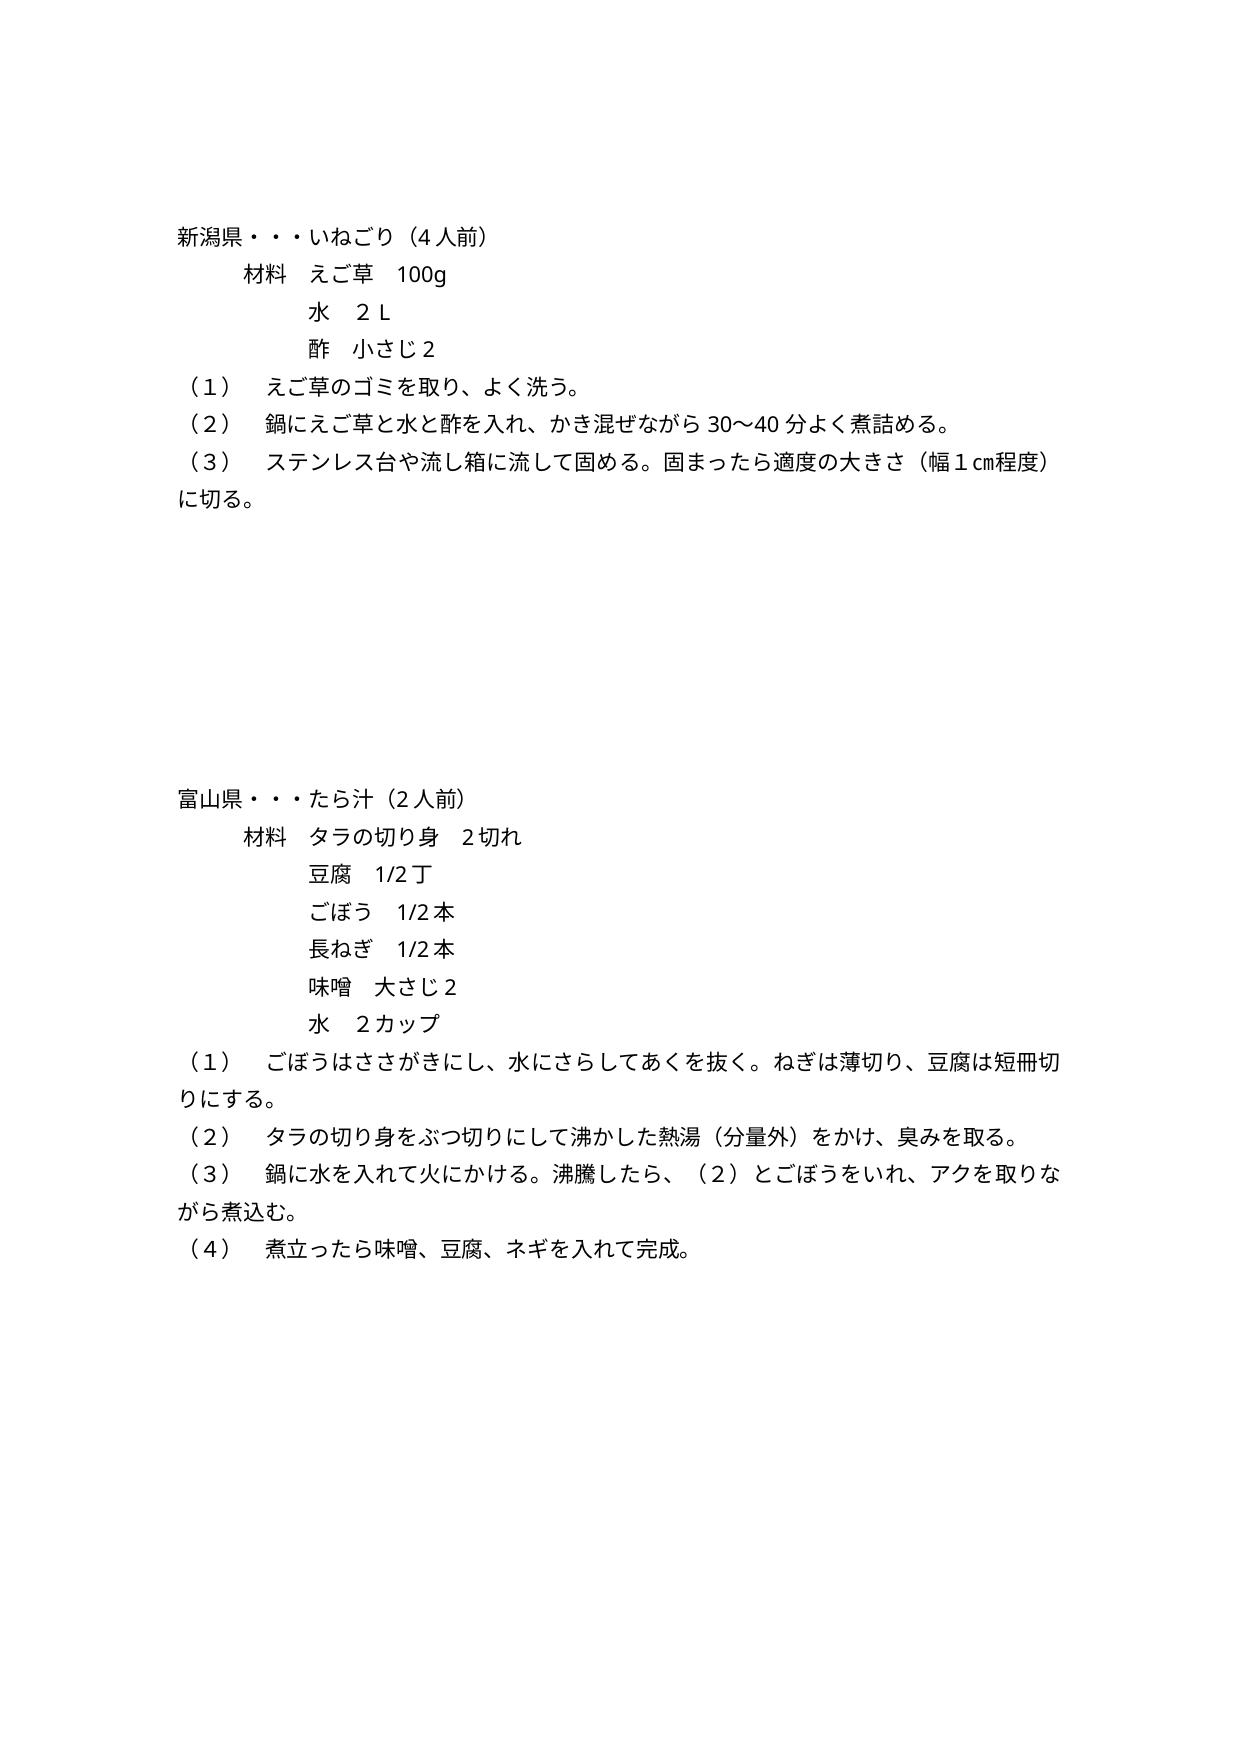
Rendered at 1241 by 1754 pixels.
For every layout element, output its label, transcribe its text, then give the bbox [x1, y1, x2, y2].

text （４） 煮立ったら味噌、豆腐、ネギを入れて完成。 [177, 1229, 1063, 1267]
text （３） 鍋に水を入れて火にかける。沸騰したら、（２）とごぼうをいれ、アクを取りながら煮込む。 [177, 1154, 1063, 1229]
text 豆腐 1/2丁 [177, 854, 1063, 892]
text （１） えご草のゴミを取り、よく洗う。 [177, 367, 1063, 404]
text 味噌 大さじ2 [177, 967, 1063, 1004]
text ごぼう 1/2本 [177, 892, 1063, 929]
text （２） 鍋にえご草と水と酢を入れ、かき混ぜながら 30～40 分よく煮詰める。 [177, 404, 1063, 442]
text 水 ２カップ [177, 1004, 1063, 1042]
text 材料 タラの切り身 2切れ [177, 817, 1063, 854]
text 水 ２L [177, 292, 1063, 329]
text 材料 えご草 100g [177, 254, 1063, 292]
text （１） ごぼうはささがきにし、水にさらしてあくを抜く。ねぎは薄切り、豆腐は短冊切りにする。 [177, 1042, 1063, 1117]
text 新潟県・・・いねごり（4人前） [177, 217, 1063, 254]
text （３） ステンレス台や流し箱に流して固める。固まったら適度の大きさ（幅１㎝程度）に切る。 [177, 442, 1063, 517]
text 長ねぎ 1/2本 [177, 929, 1063, 967]
text 富山県・・・たら汁（2人前） [177, 779, 1063, 817]
text 酢 小さじ2 [177, 329, 1063, 367]
text （２） タラの切り身をぶつ切りにして沸かした熱湯（分量外）をかけ、臭みを取る。 [177, 1117, 1063, 1154]
